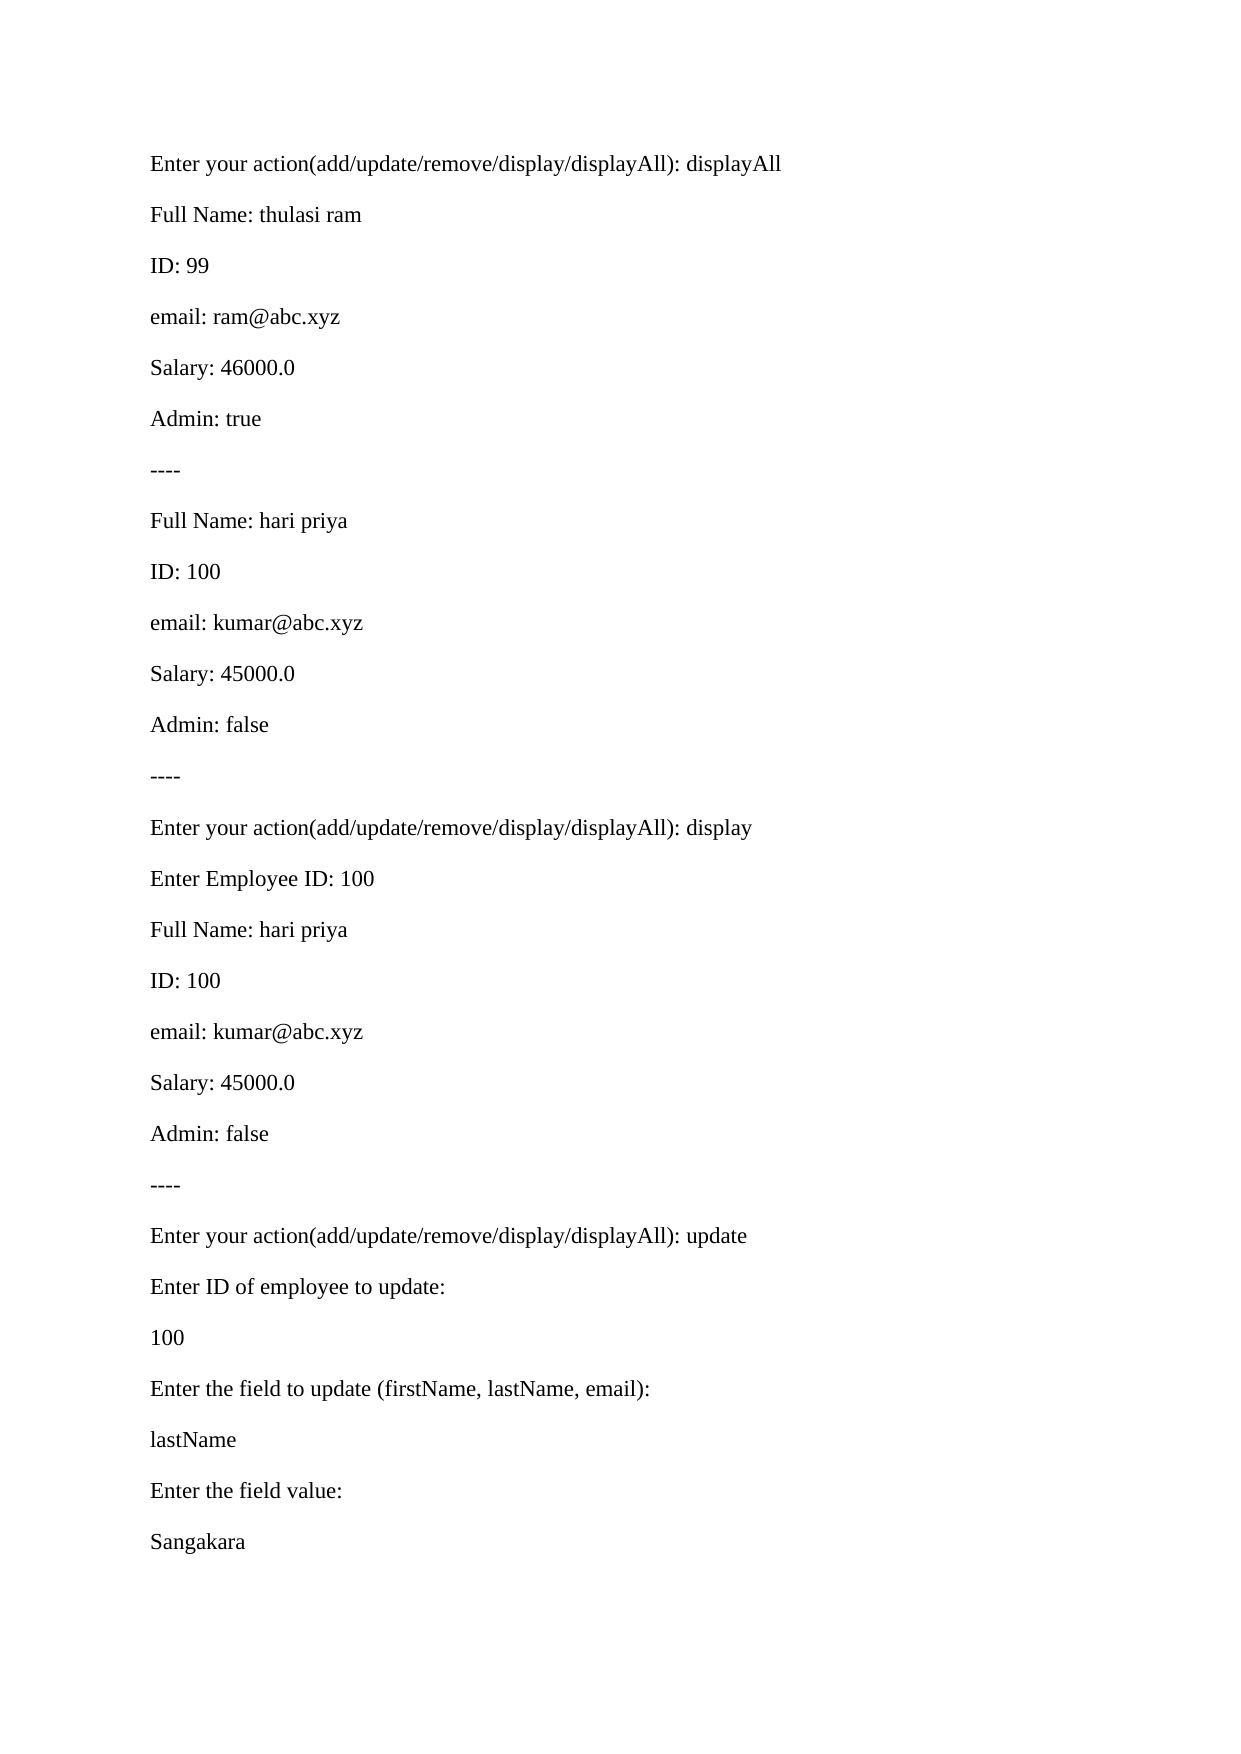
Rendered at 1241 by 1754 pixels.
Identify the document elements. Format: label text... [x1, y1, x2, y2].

text 100 [150, 1324, 1090, 1350]
text Enter the field value: [150, 1477, 1090, 1503]
text Full Name: hari priya [150, 916, 1090, 942]
text email: kumar@abc.xyz [150, 609, 1090, 636]
text Enter your action(add/update/remove/display/displayAll): displayAll [150, 150, 1090, 176]
text Admin: false [150, 1120, 1090, 1146]
text Enter the field to update (firstName, lastName, email): [150, 1375, 1090, 1401]
text ID: 99 [150, 252, 1090, 278]
text Enter ID of employee to update: [150, 1273, 1090, 1299]
text Admin: true [150, 405, 1090, 432]
text Full Name: hari priya [150, 507, 1090, 534]
text Enter your action(add/update/remove/display/displayAll): update [150, 1222, 1090, 1248]
text Salary: 45000.0 [150, 660, 1090, 687]
text Full Name: thulasi ram [150, 201, 1090, 227]
text email: ram@abc.xyz [150, 303, 1090, 329]
text ---- [150, 762, 1090, 789]
text Salary: 45000.0 [150, 1069, 1090, 1095]
text ID: 100 [150, 967, 1090, 993]
text Salary: 46000.0 [150, 354, 1090, 381]
text Sangakara [150, 1528, 1090, 1554]
text ID: 100 [150, 558, 1090, 585]
text Admin: false [150, 711, 1090, 738]
text lastName [150, 1426, 1090, 1452]
text email: kumar@abc.xyz [150, 1018, 1090, 1044]
text Enter your action(add/update/remove/display/displayAll): display [150, 813, 1090, 840]
text ---- [150, 1171, 1090, 1197]
text ---- [150, 456, 1090, 483]
text Enter Employee ID: 100 [150, 864, 1090, 891]
